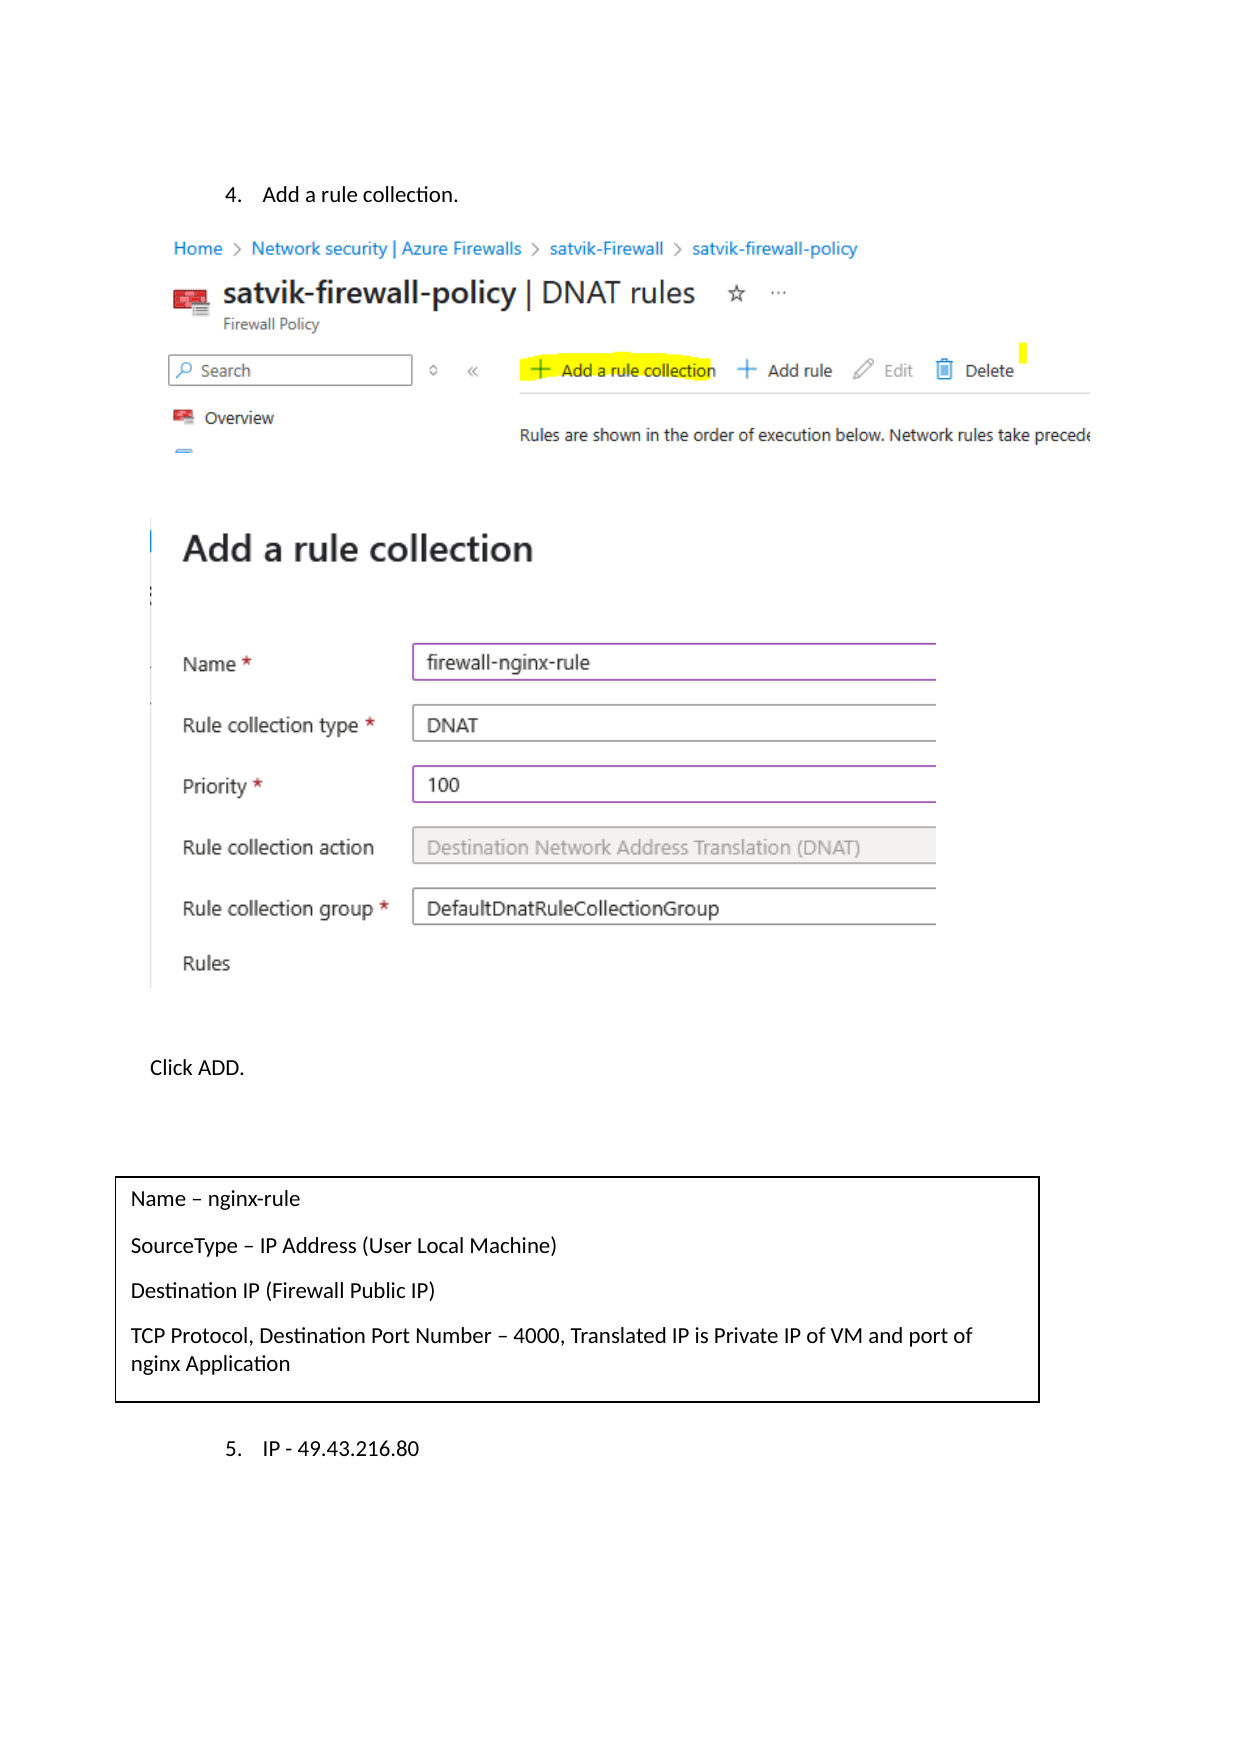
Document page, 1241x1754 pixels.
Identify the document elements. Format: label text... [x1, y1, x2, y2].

list Add a rule collection. [225, 180, 1090, 208]
picture [150, 518, 936, 988]
text Click ADD. [150, 1053, 1090, 1081]
list IP - 49.43.216.80 [225, 1381, 1090, 1462]
picture [150, 227, 1091, 453]
